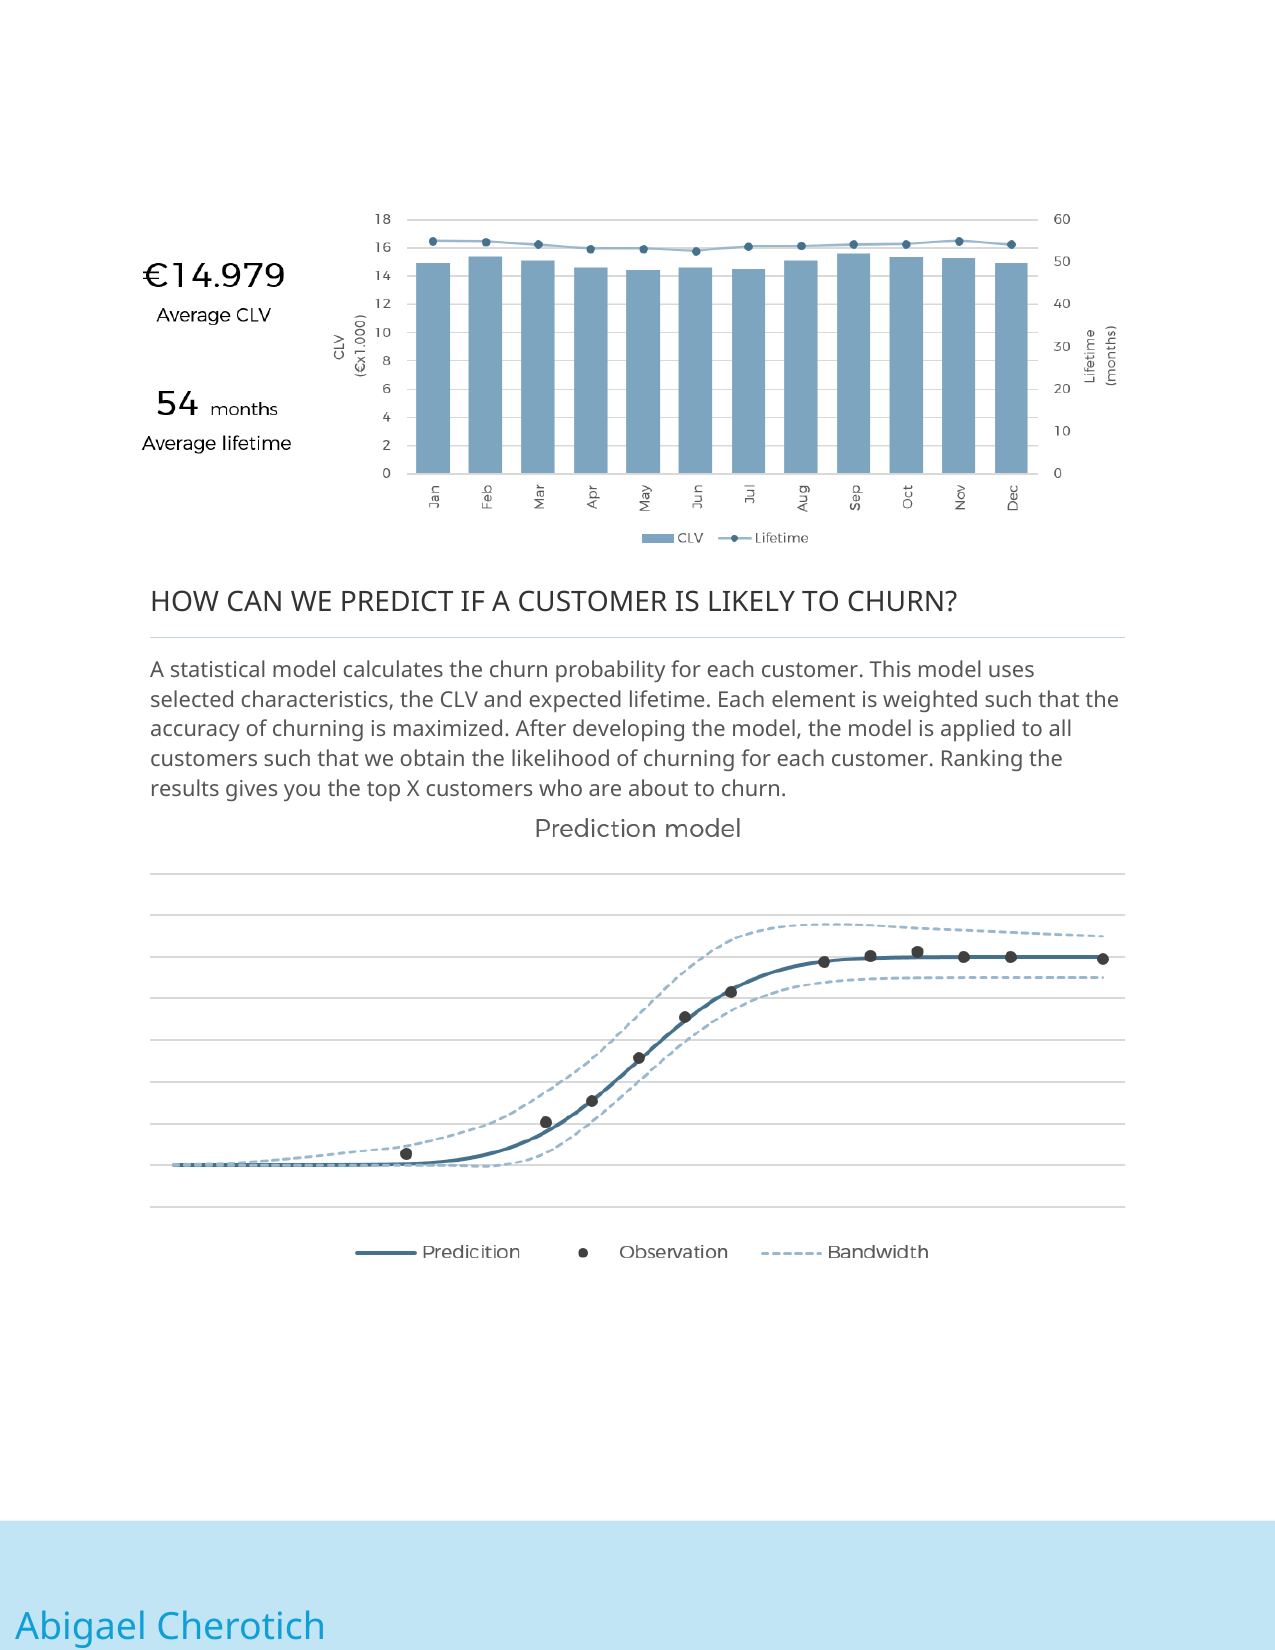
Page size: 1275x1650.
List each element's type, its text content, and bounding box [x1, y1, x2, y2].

picture [141, 214, 1117, 543]
text A statistical model calculates the churn probability for each customer. This model uses selected characteristics, the CLV and expected lifetime. Each element is weighted such that the accuracy of churning is maximized. After developing the model, the model is applied to all customers such that we obtain the likelihood of churning for each customer. Ranking the results gives you the top X customers who are about to churn. [150, 654, 1125, 803]
picture [150, 818, 1125, 1258]
text HOW CAN WE PREDICT IF A CUSTOMER IS LIKELY TO CHURN? [150, 582, 1125, 637]
